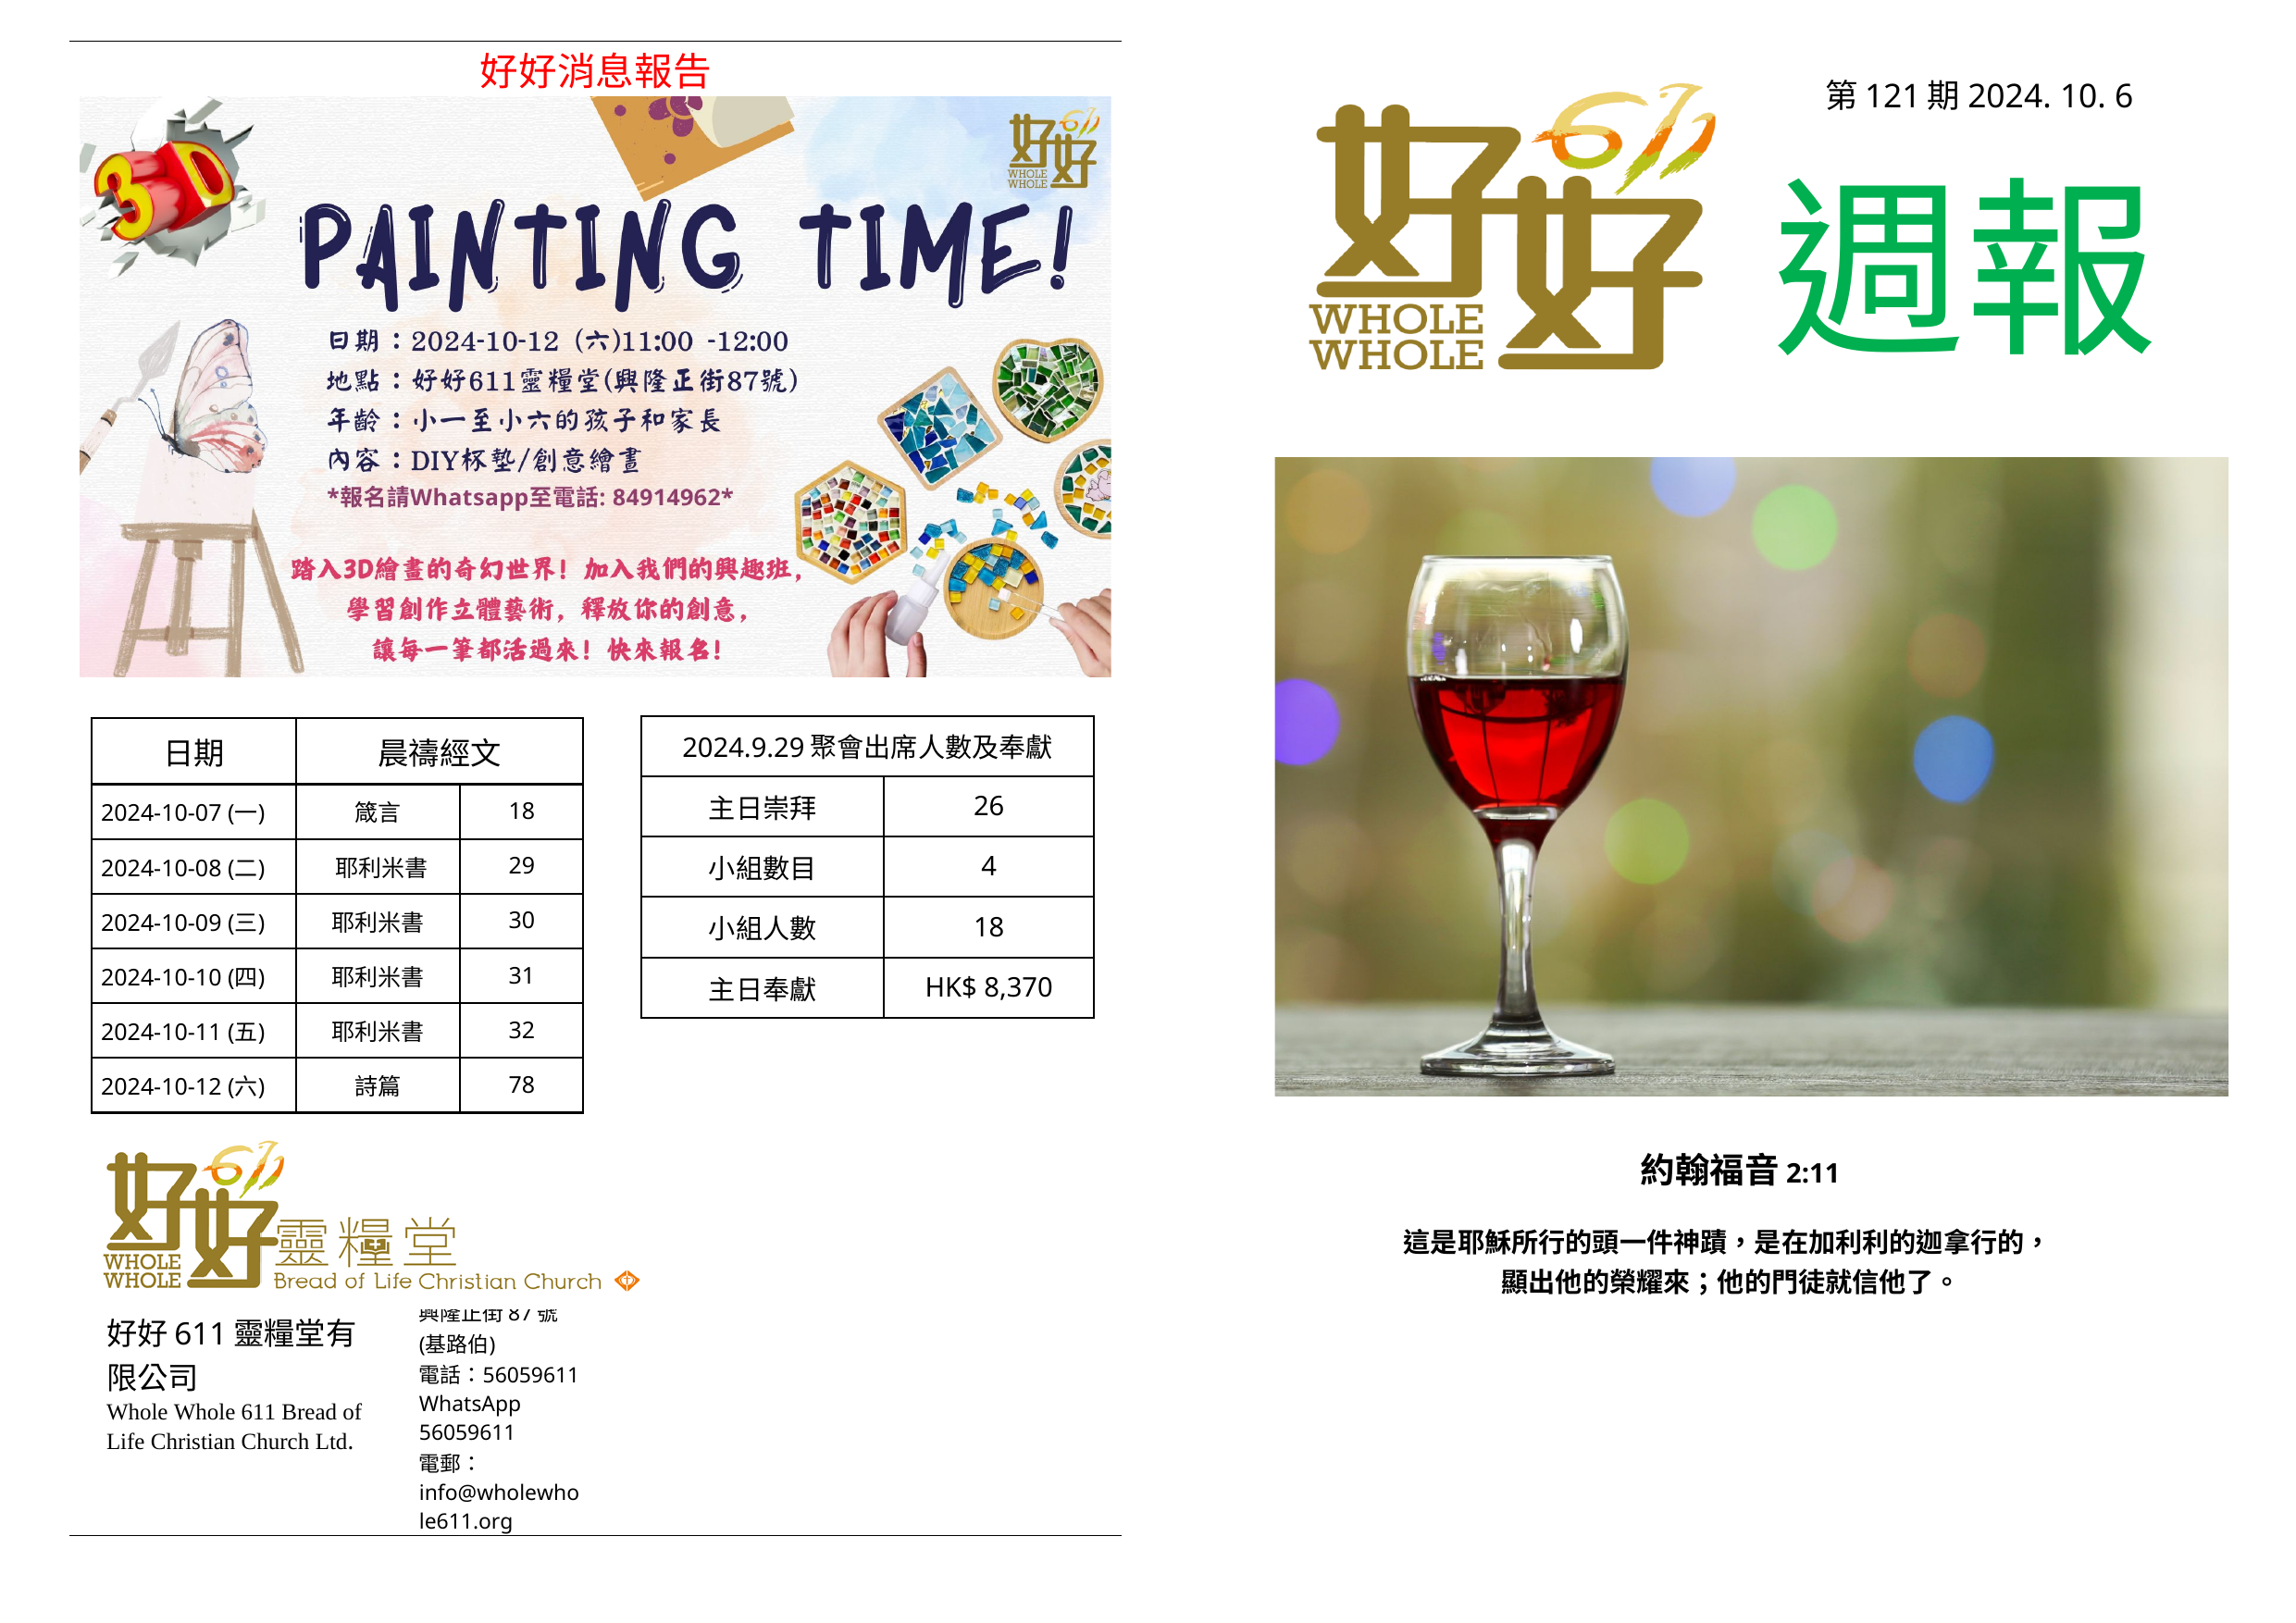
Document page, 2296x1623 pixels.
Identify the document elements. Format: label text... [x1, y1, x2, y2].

picture [1270, 41, 1755, 404]
picture [95, 1124, 649, 1309]
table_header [1122, 41, 2269, 1535]
picture [80, 96, 1111, 677]
picture [1274, 457, 2229, 1096]
table_header 好好消息報告 [69, 42, 1122, 1535]
